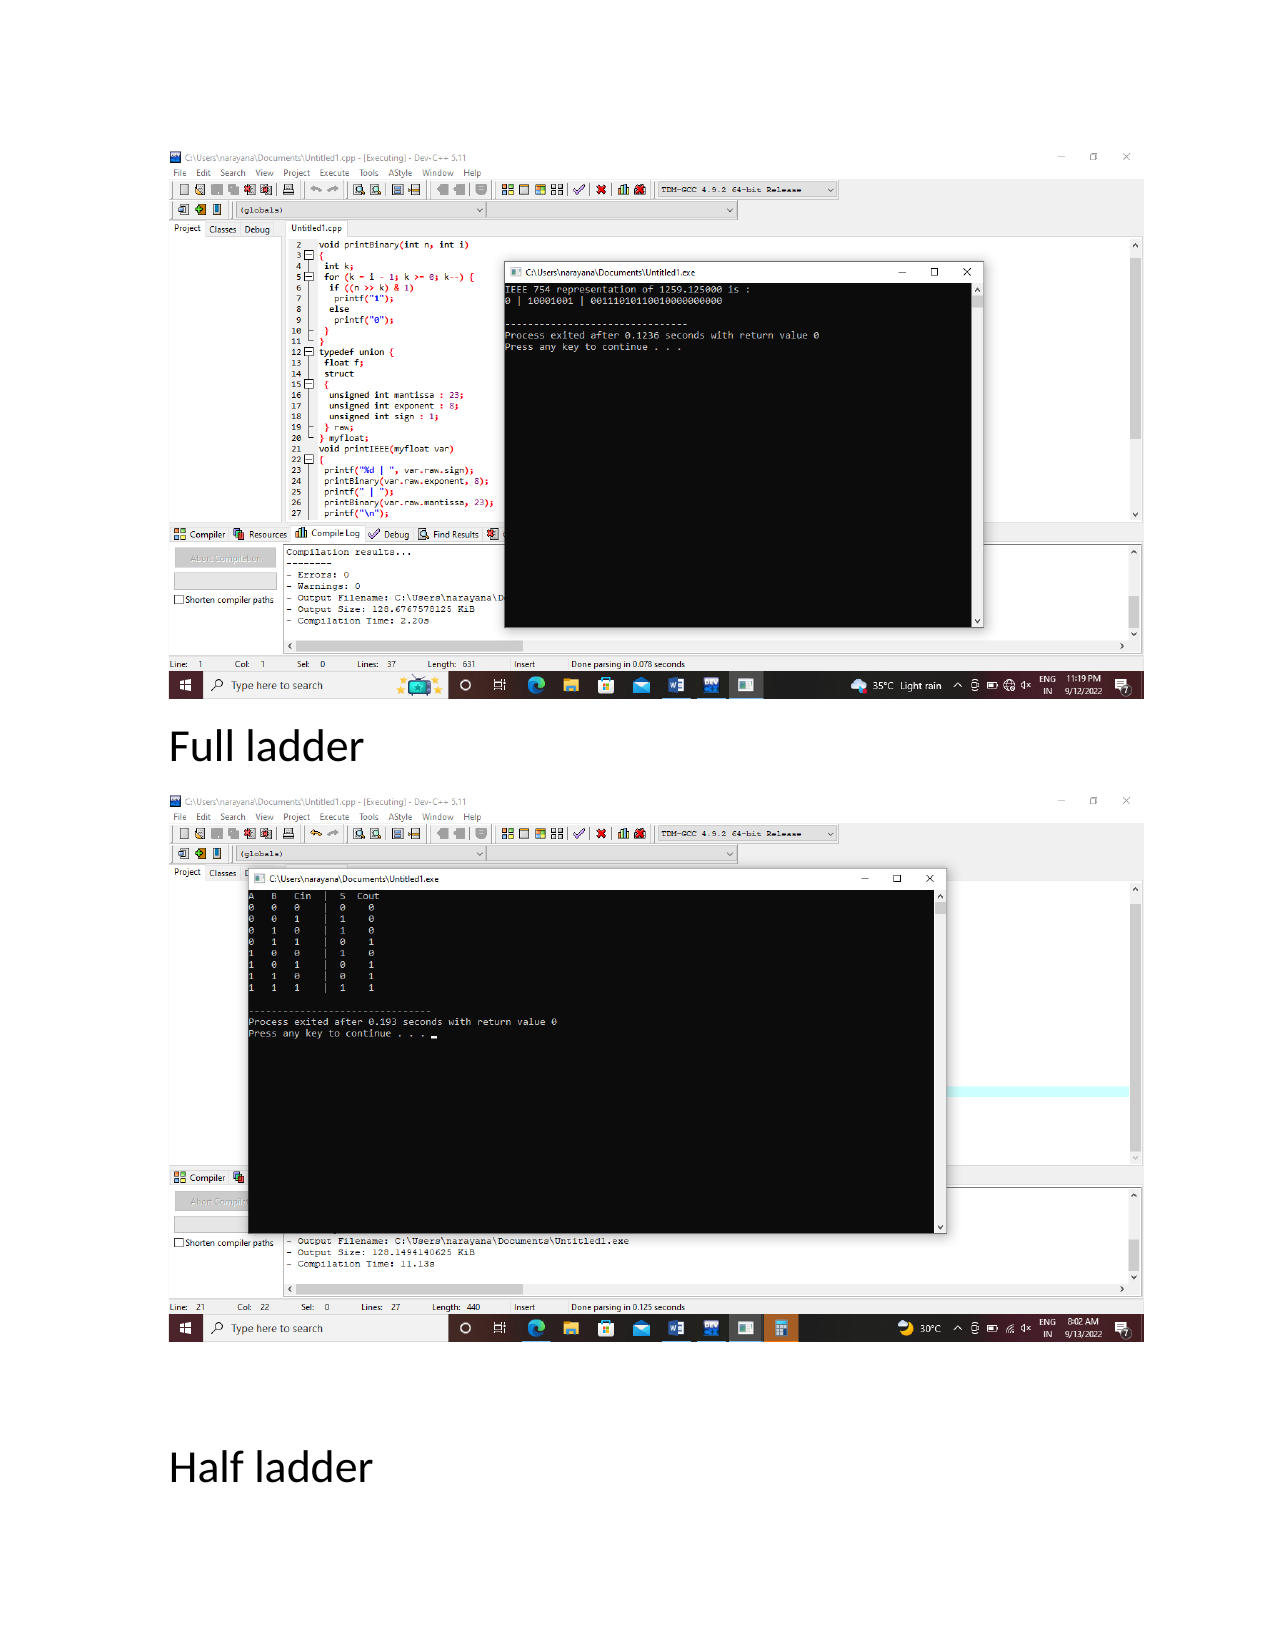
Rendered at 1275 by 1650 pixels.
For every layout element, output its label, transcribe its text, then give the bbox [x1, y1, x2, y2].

text Half ladder [169, 1438, 1125, 1494]
text Full ladder [169, 717, 1125, 773]
picture [168, 793, 1144, 1342]
picture [168, 150, 1144, 699]
